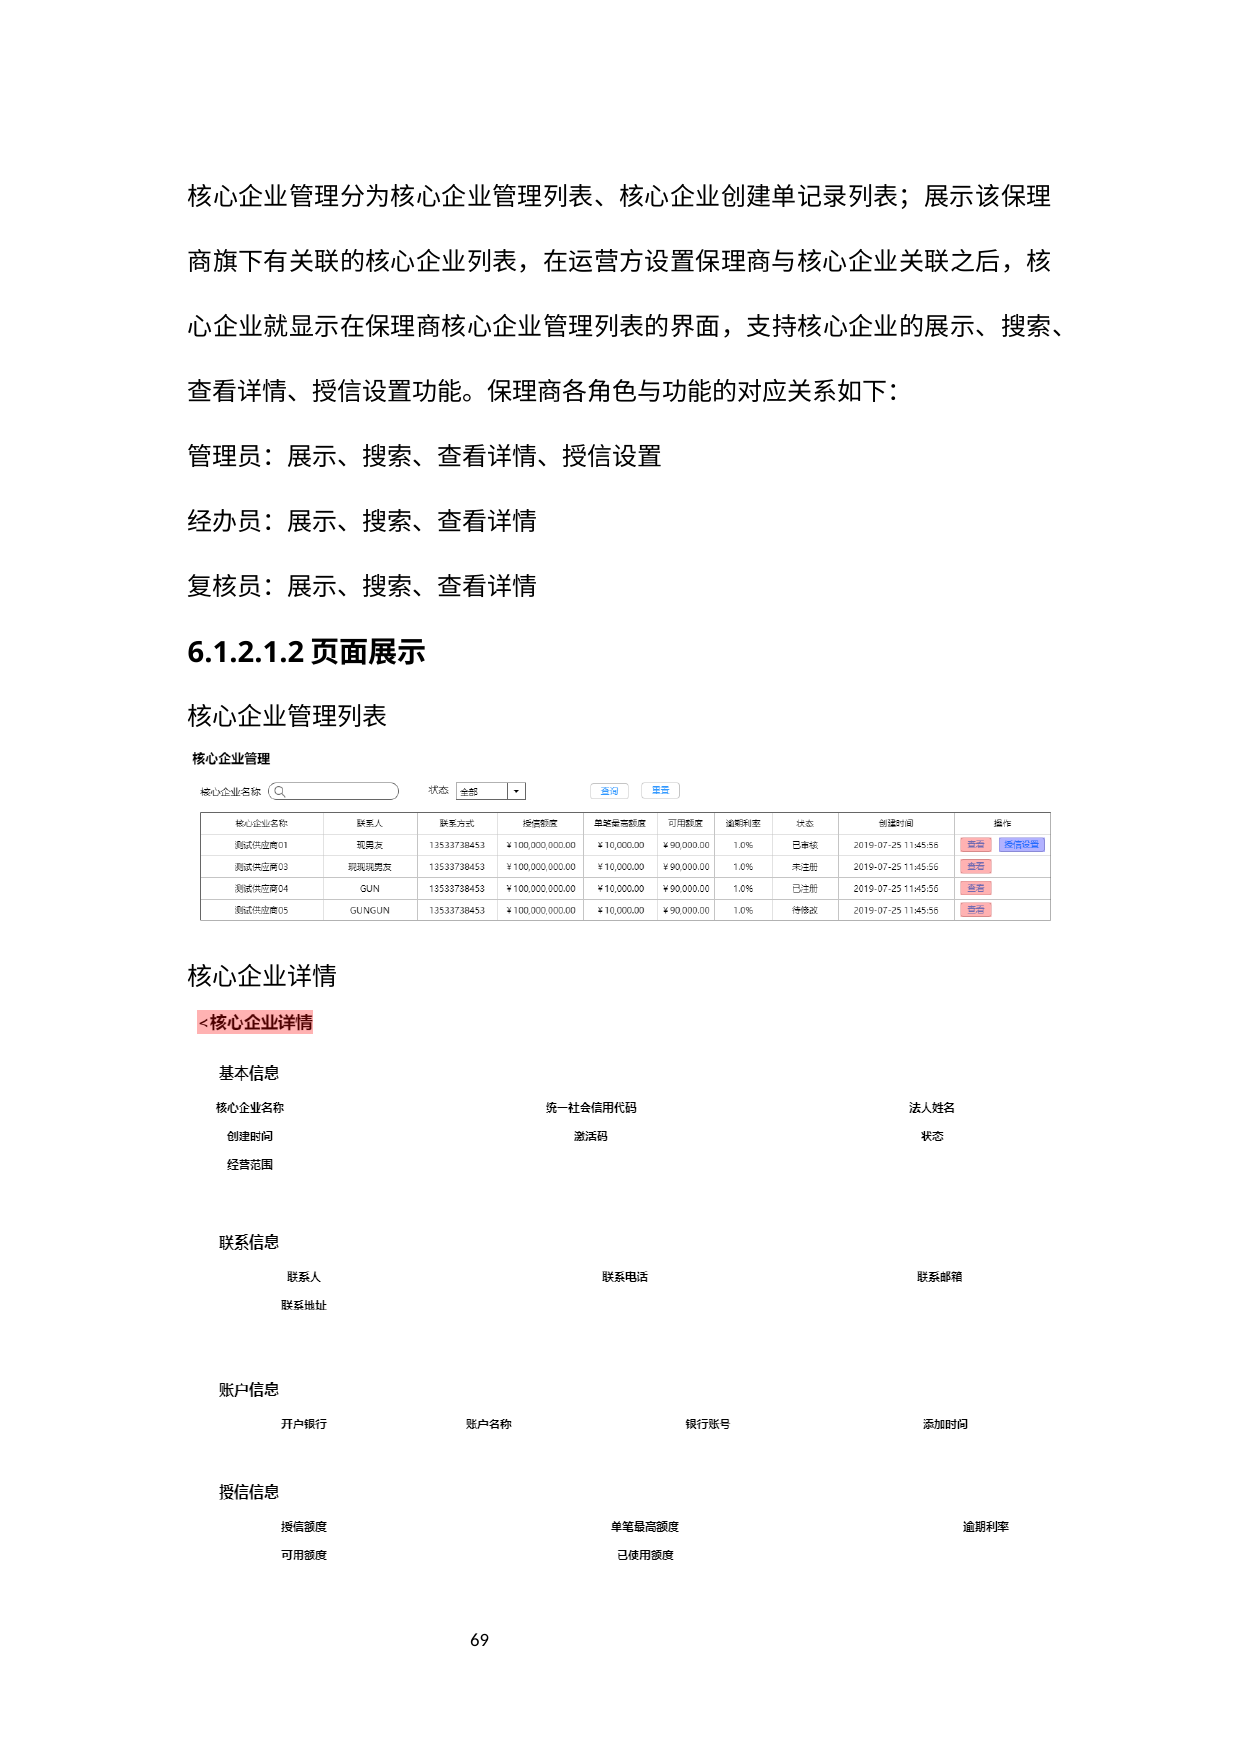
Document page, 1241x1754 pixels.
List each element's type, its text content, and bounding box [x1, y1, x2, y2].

text 管理员：展示、搜索、查看详情、授信设置 [187, 422, 1053, 487]
text 经办员：展示、搜索、查看详情 [187, 487, 1053, 552]
text 核心企业管理分为核心企业管理列表、核心企业创建单记录列表；展示该保理商旗下有关联的核心企业列表，在运营方设置保理商与核心企业关联之后，核心企业就显示在保理商核心企业管理列表的界面，支持核心企业的展示、搜索、查看详情、授信设置功能。保理商各角色与功能的对应关系如下： [187, 162, 1053, 422]
text 核心企业管理列表 [187, 682, 1053, 747]
picture [187, 747, 1053, 921]
picture [187, 1007, 1052, 1575]
text 6.1.2.1.2页面展示 [187, 617, 1053, 682]
text 复核员：展示、搜索、查看详情 [187, 552, 1053, 617]
text 核心企业详情 [187, 942, 1053, 1007]
